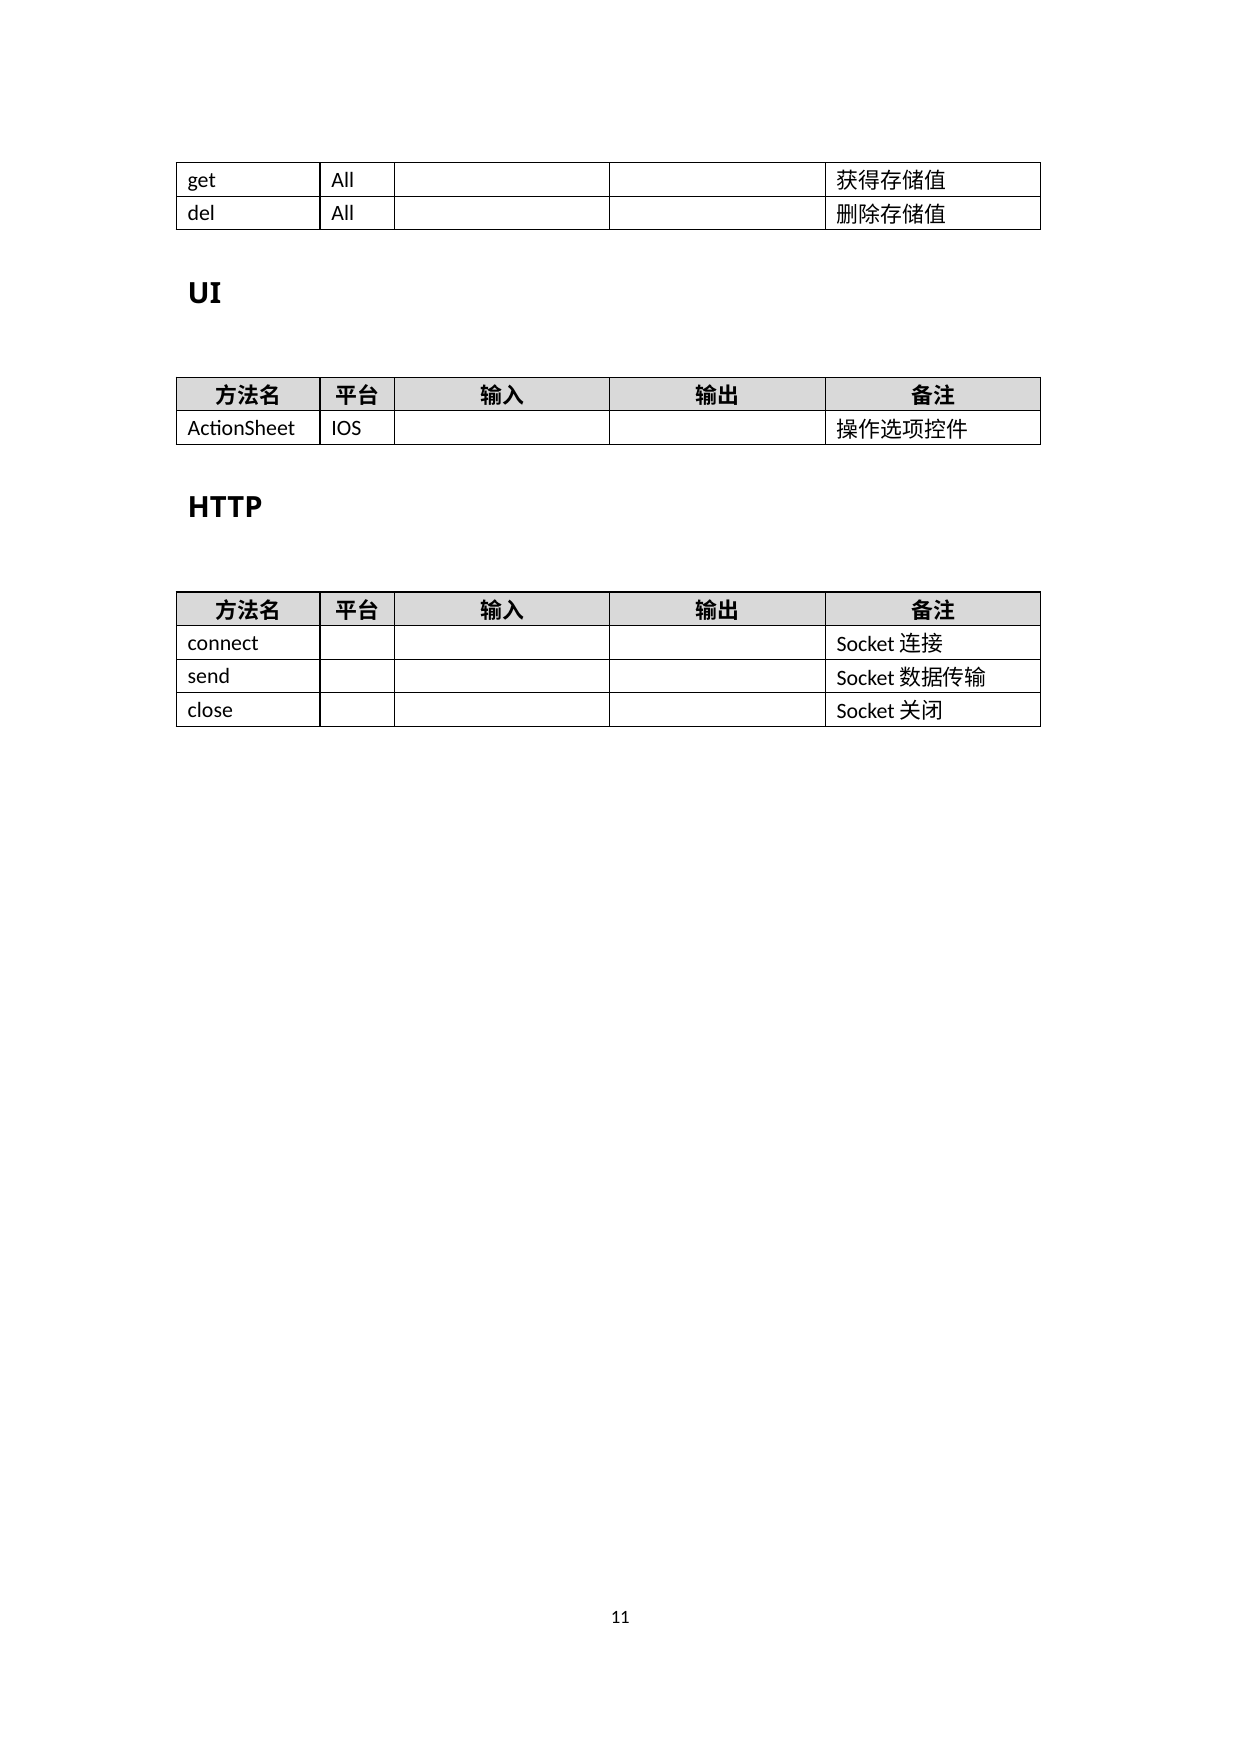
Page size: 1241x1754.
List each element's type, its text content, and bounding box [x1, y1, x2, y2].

table_cell get [177, 163, 319, 196]
table_cell ActionSheet [177, 411, 319, 444]
table_cell [395, 660, 609, 692]
table_cell All [321, 197, 394, 229]
table_cell [610, 693, 825, 726]
table_cell 操作选项控件 [826, 411, 1040, 444]
table_cell Socket数据传输 [826, 660, 1040, 692]
table_cell [610, 626, 825, 658]
table_header 平台 [321, 593, 394, 625]
table_header 方法名 [177, 593, 319, 625]
table_header 备注 [826, 378, 1040, 410]
table_header 备注 [826, 593, 1040, 625]
table_cell 获得存储值 [826, 163, 1040, 196]
table_header 输入 [395, 378, 609, 410]
table_cell All [321, 163, 394, 196]
table_cell [610, 411, 825, 444]
table_cell [610, 660, 825, 692]
table_cell [610, 197, 825, 229]
table_cell del [177, 197, 319, 229]
table_cell connect [177, 626, 319, 658]
table_cell Socket连接 [826, 626, 1040, 658]
table_cell send [177, 660, 319, 692]
table_cell [395, 626, 609, 658]
table_cell [610, 163, 825, 196]
table_header 方法名 [177, 378, 319, 410]
table_cell [321, 660, 394, 692]
table_cell [395, 163, 609, 196]
table_header 输出 [610, 593, 825, 625]
subtitle HTTP [187, 474, 1053, 539]
table_cell close [177, 693, 319, 726]
table_cell [395, 693, 609, 726]
table_cell [395, 411, 609, 444]
subtitle UI [187, 259, 1053, 324]
table_header 输出 [610, 378, 825, 410]
table_cell Socket关闭 [826, 693, 1040, 726]
table_cell [395, 197, 609, 229]
table_cell [321, 693, 394, 726]
table_cell IOS [321, 411, 394, 444]
table_cell [321, 626, 394, 658]
table_header 输入 [395, 593, 609, 625]
table_header 平台 [321, 378, 394, 410]
table_cell 删除存储值 [826, 197, 1040, 229]
